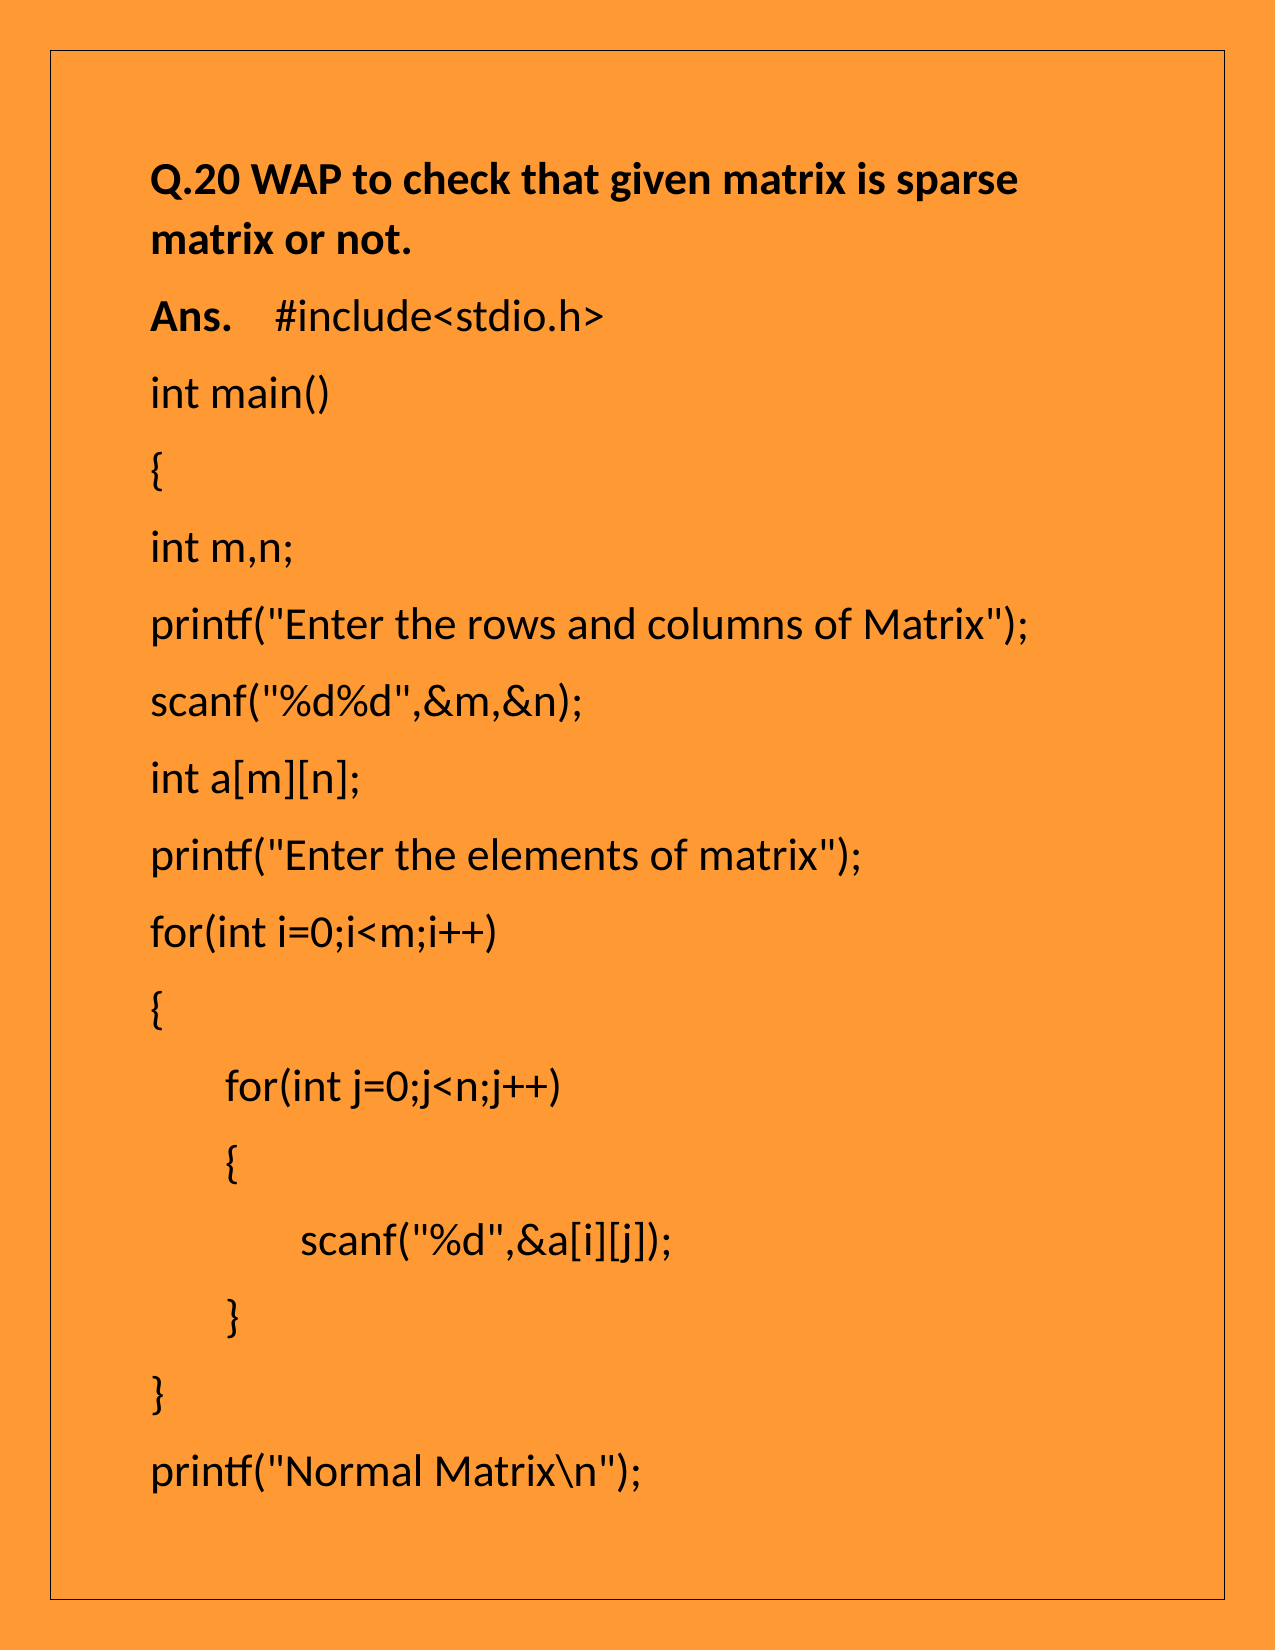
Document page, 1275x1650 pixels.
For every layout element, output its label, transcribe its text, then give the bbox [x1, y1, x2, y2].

text { [150, 980, 1125, 1036]
text } [150, 1288, 1125, 1344]
text int main() [150, 364, 1125, 420]
text Ans. #include<stdio.h> [150, 287, 1125, 343]
text printf("Enter the rows and columns of Matrix"); [150, 595, 1125, 651]
text scanf("%d",&a[i][j]); [150, 1211, 1125, 1267]
text int m,n; [150, 518, 1125, 574]
text printf("Normal Matrix\n"); [150, 1442, 1125, 1498]
text for(int j=0;j<n;j++) [150, 1057, 1125, 1113]
text int a[m][n]; [150, 749, 1125, 805]
text { [150, 1134, 1125, 1190]
text for(int i=0;i<m;i++) [150, 903, 1125, 959]
text scanf("%d%d",&m,&n); [150, 672, 1125, 728]
text { [150, 441, 1125, 497]
text printf("Enter the elements of matrix"); [150, 826, 1125, 882]
text Q.20 WAP to check that given matrix is sparse matrix or not. [150, 150, 1125, 266]
text } [150, 1365, 1125, 1421]
